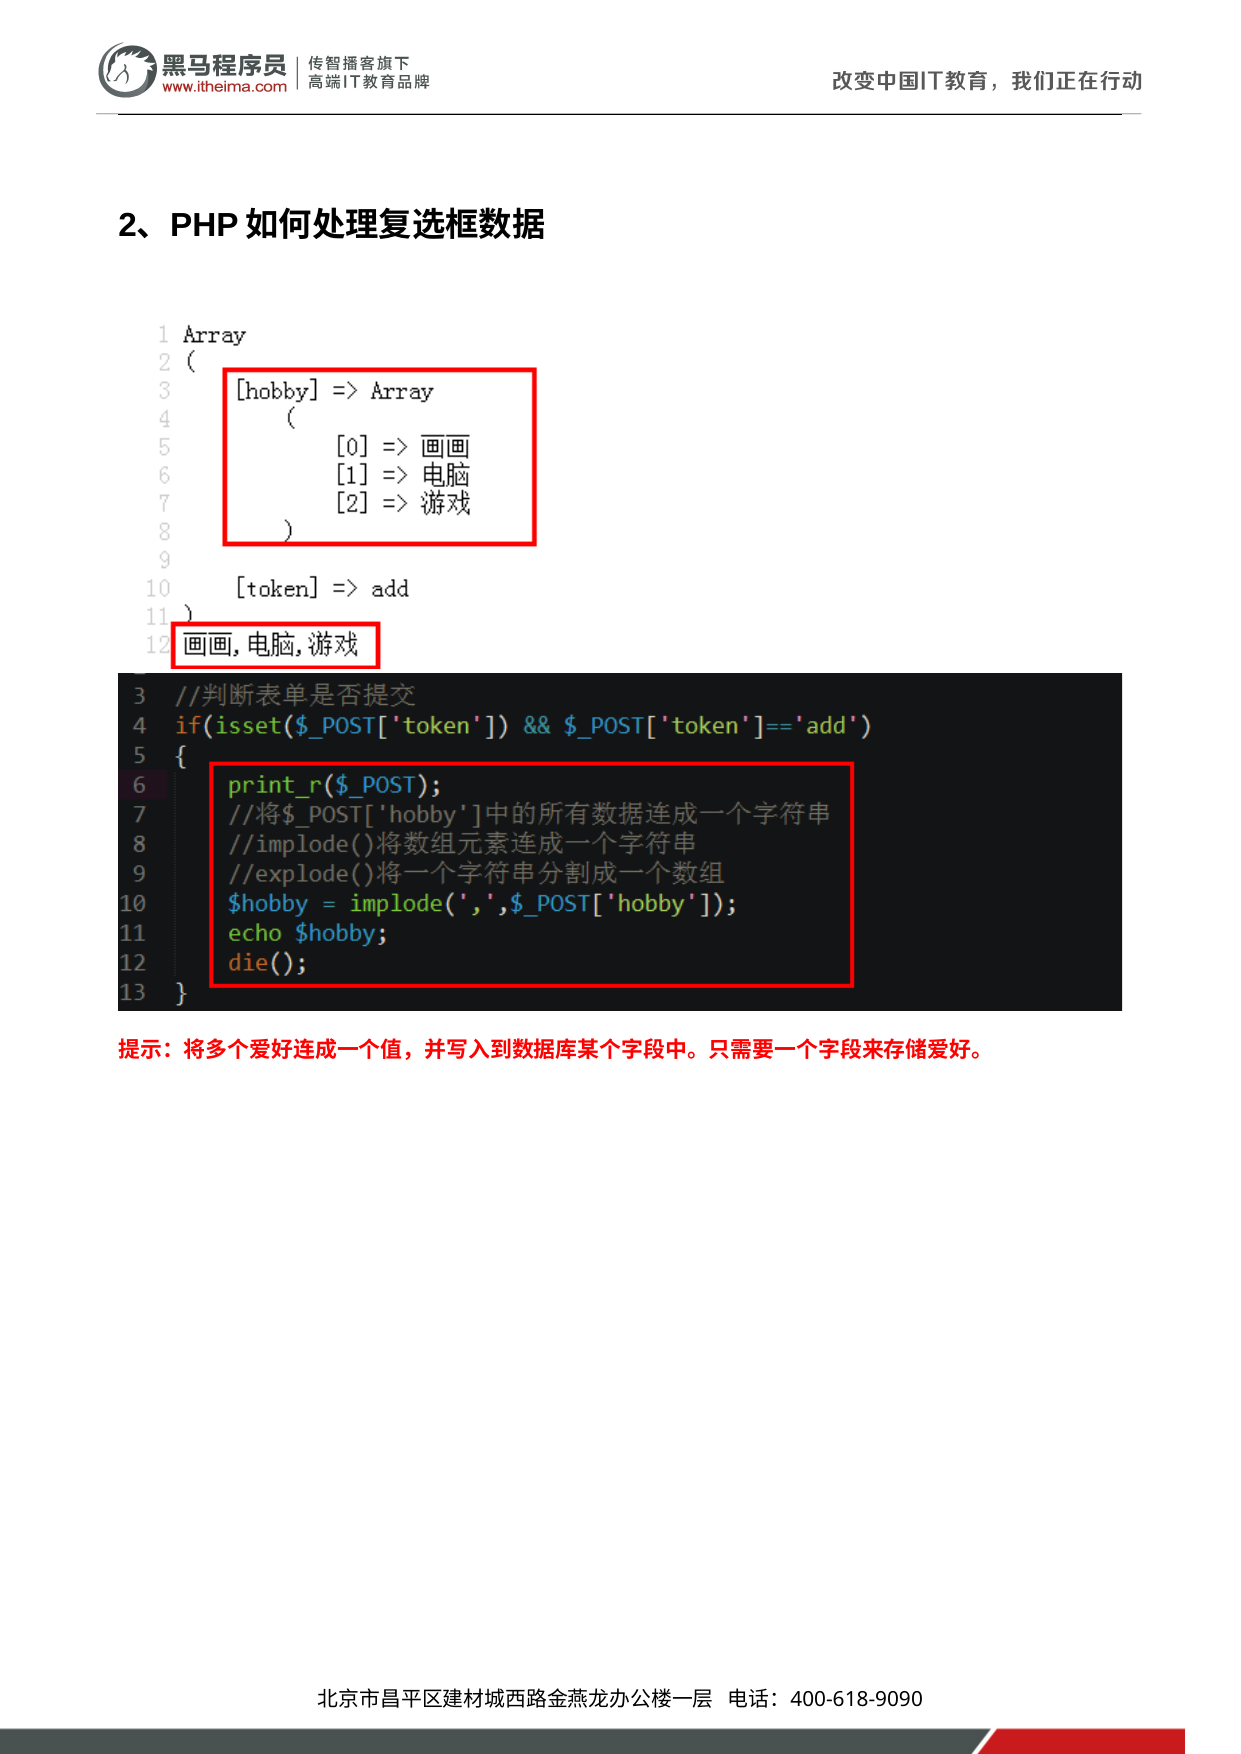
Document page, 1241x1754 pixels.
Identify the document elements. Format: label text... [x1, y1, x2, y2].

picture [0, 0, 1241, 122]
picture [118, 316, 942, 669]
subtitle 2、PHP如何处理复选框数据 [118, 189, 1122, 254]
text 提示：将多个爱好连成一个值，并写入到数据库某个字段中。只需要一个字段来存储爱好。 [118, 1031, 1122, 1064]
picture [118, 673, 1123, 1011]
picture [0, 1669, 1186, 1754]
